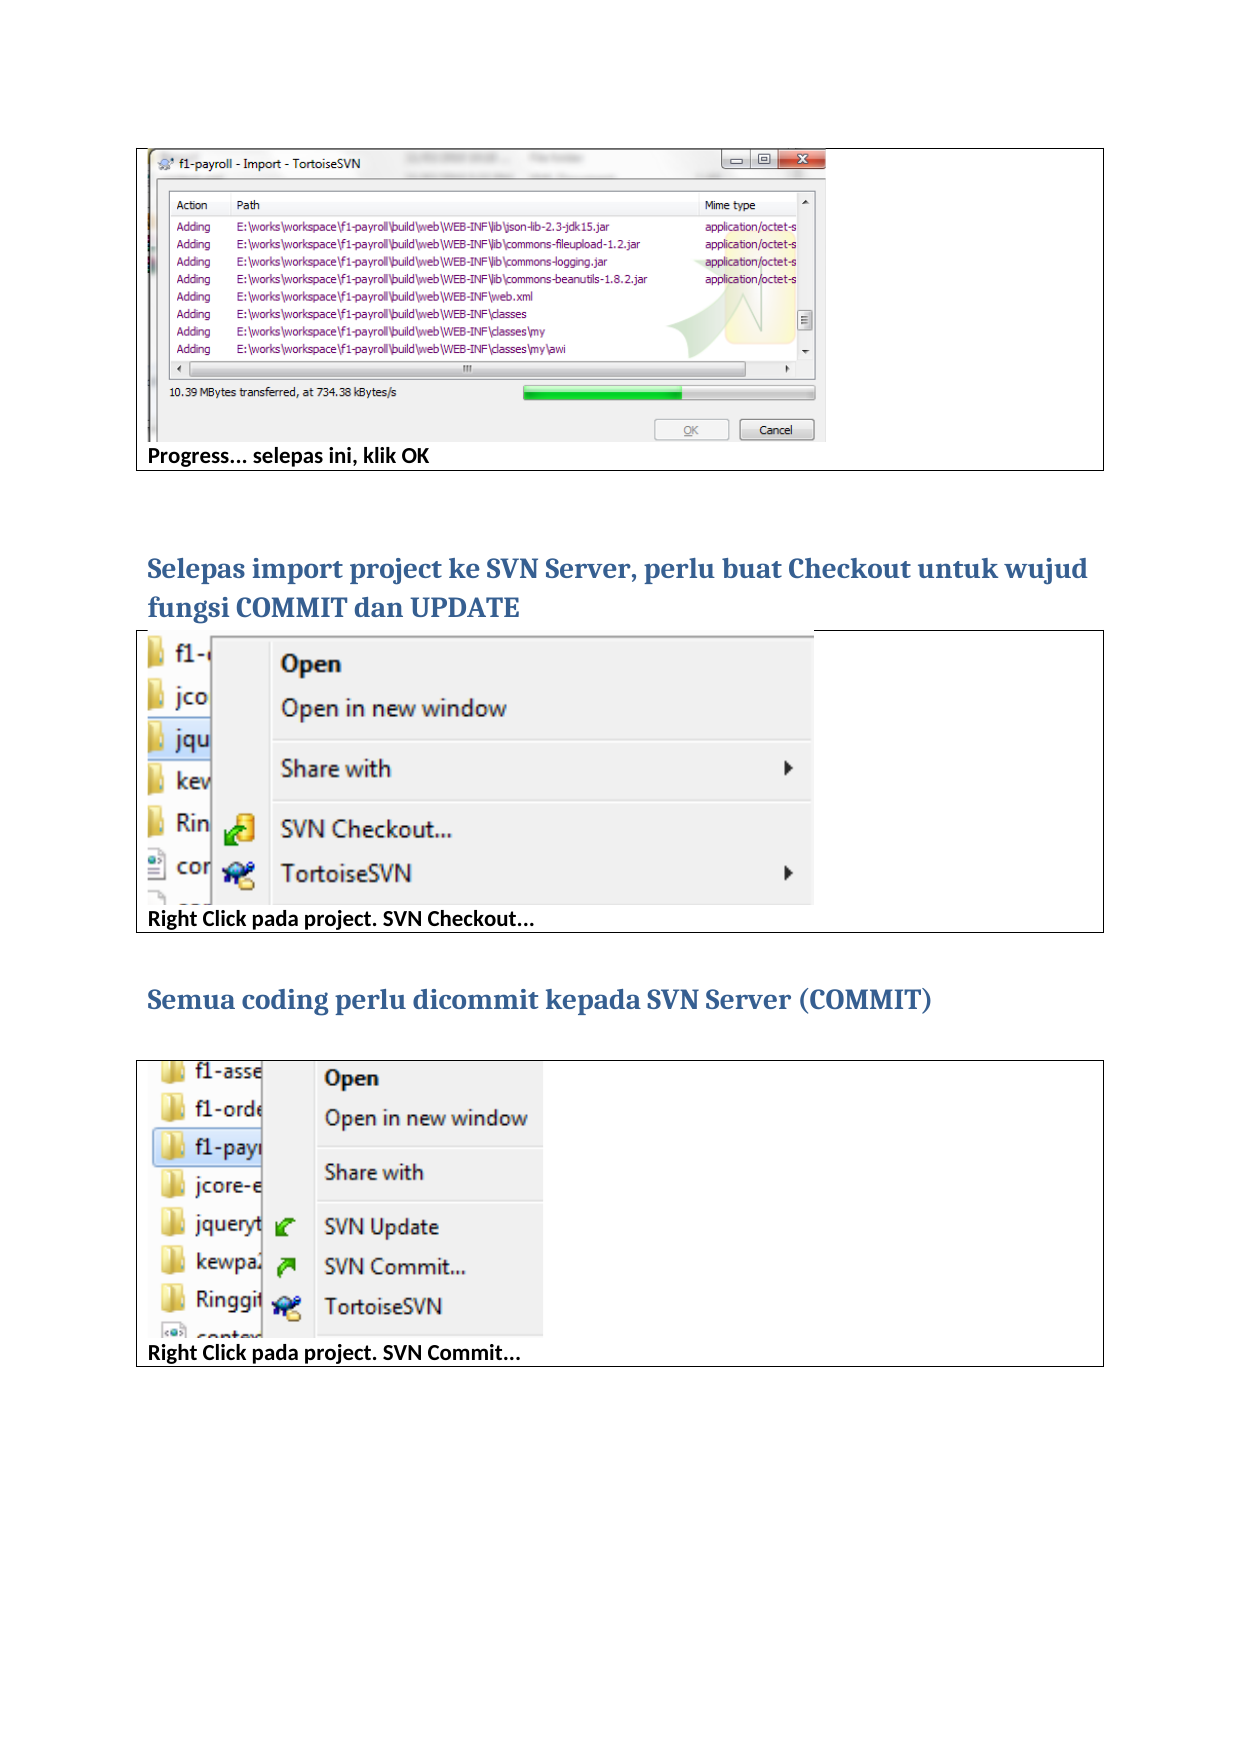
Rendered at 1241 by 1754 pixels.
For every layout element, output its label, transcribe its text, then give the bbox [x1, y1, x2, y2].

table_cell Progress... selepas ini, klik OK [137, 149, 1103, 469]
subtitle Semua coding perlu dicommit kepada SVN Server (COMMIT) [148, 983, 1093, 1055]
table_header Right Click pada project. SVN Commit... [137, 1061, 1103, 1366]
table_header Right Click pada project. SVN Checkout... [137, 631, 1103, 932]
subtitle Selepas import project ke SVN Server, perlu buat Checkout untuk wujud fungsi COMMIT dan UPDATE [148, 553, 1093, 625]
picture [147, 630, 814, 905]
picture [147, 1061, 544, 1338]
picture [147, 148, 826, 442]
